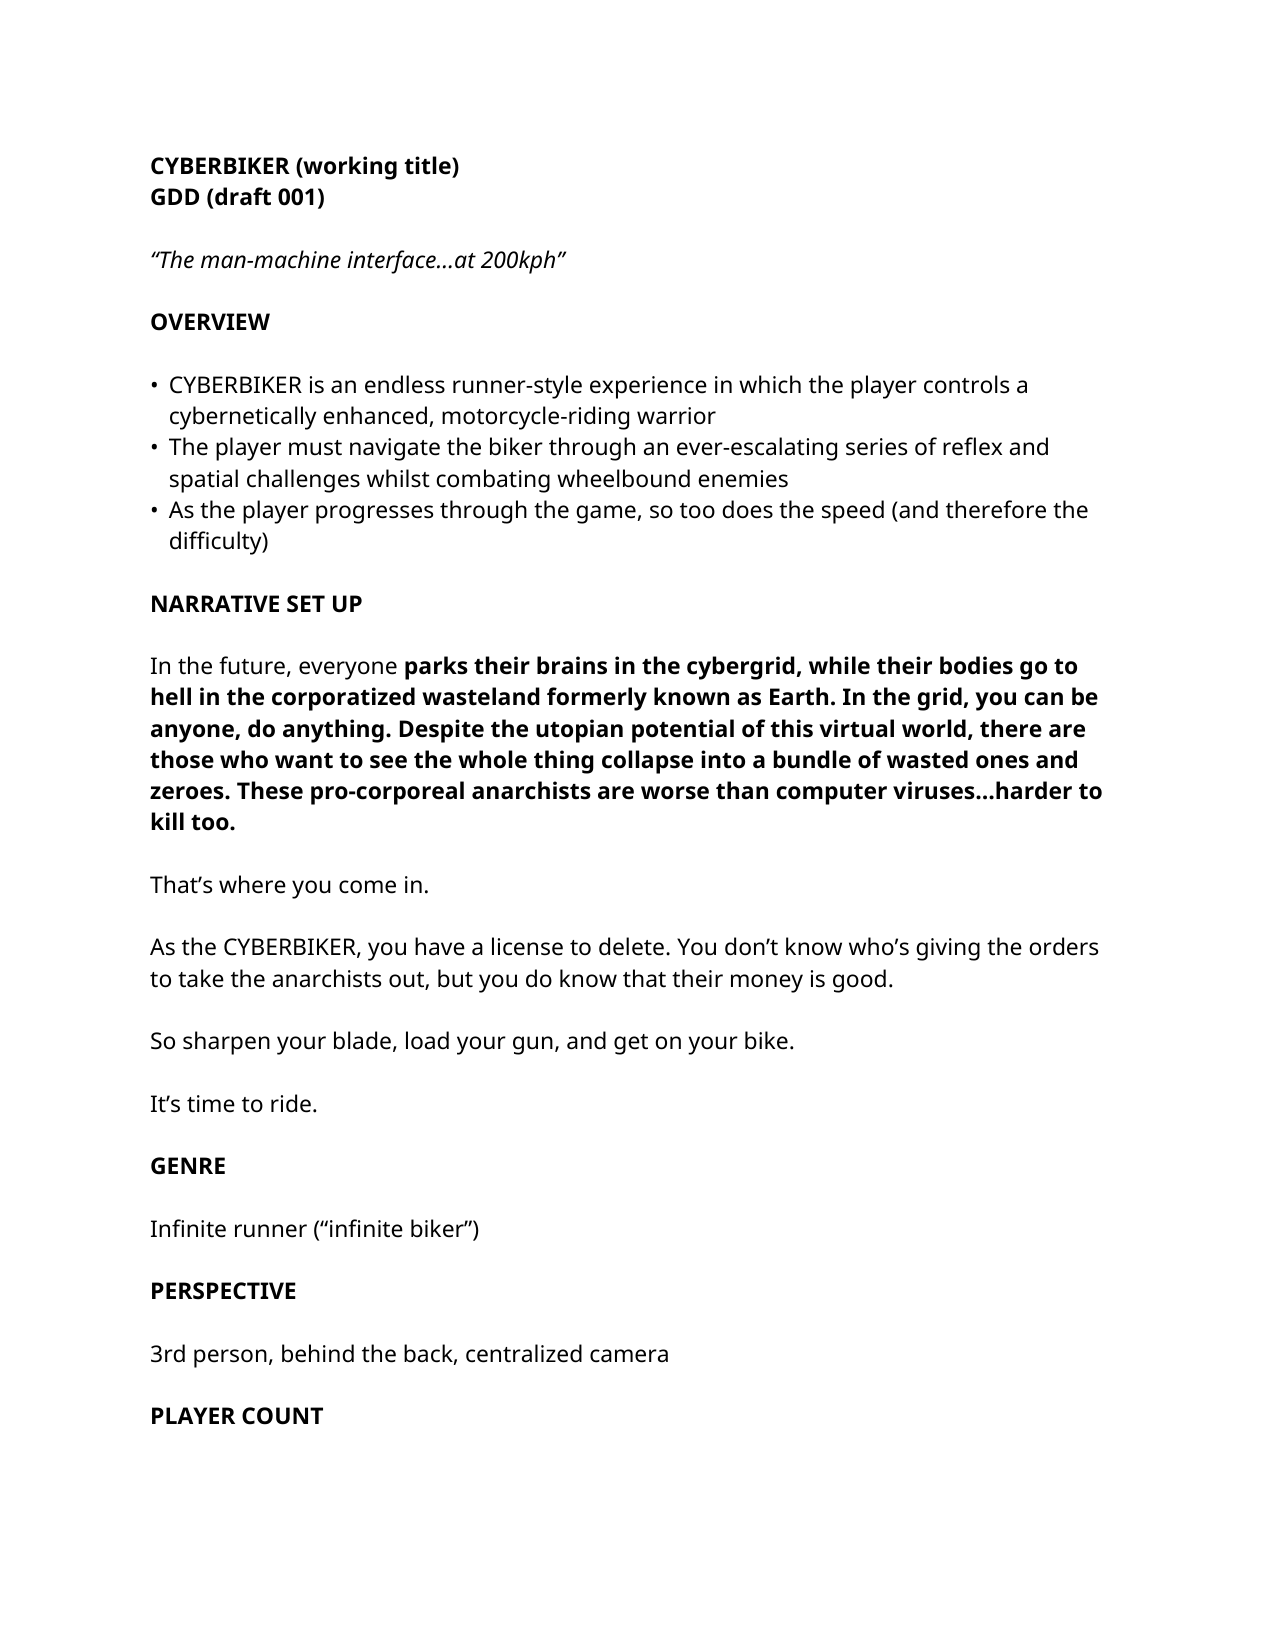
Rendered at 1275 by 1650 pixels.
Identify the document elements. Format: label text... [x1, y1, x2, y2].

text In the future, everyone parks their brains in the cybergrid, while their bodies go to hell in the corporatized wasteland formerly known as Earth. In the grid, you can be anyone, do anything. Despite the utopian potential of this virtual world, there are those who want to see the whole thing collapse into a bundle of wasted ones and zeroes. These pro-corporeal anarchists are worse than computer viruses…harder to kill too. [150, 650, 1125, 837]
text NARRATIVE SET UP [150, 587, 1125, 619]
list The player must navigate the biker through an ever-escalating series of reflex and spatial challenges whilst combating wheelbound enemies [150, 431, 1125, 494]
text So sharpen your blade, load your gun, and get on your bike. [150, 1025, 1125, 1056]
text PLAYER COUNT [150, 1400, 1125, 1431]
text “The man-machine interface…at 200kph” [150, 244, 1125, 275]
text OVERVIEW [150, 306, 1125, 337]
text As the CYBERBIKER, you have a license to delete. You don’t know who’s giving the orders to take the anarchists out, but you do know that their money is good. [150, 931, 1125, 994]
text Infinite runner (“infinite biker”) [150, 1212, 1125, 1244]
text GENRE [150, 1150, 1125, 1181]
text PERSPECTIVE [150, 1275, 1125, 1306]
list As the player progresses through the game, so too does the speed (and therefore the difficulty) [150, 494, 1125, 556]
list CYBERBIKER is an endless runner-style experience in which the player controls a cybernetically enhanced, motorcycle-riding warrior [150, 369, 1125, 431]
text GDD (draft 001) [150, 181, 1125, 212]
text CYBERBIKER (working title) [150, 150, 1125, 181]
text It’s time to ride. [150, 1087, 1125, 1119]
text That’s where you come in. [150, 869, 1125, 900]
text 3rd person, behind the back, centralized camera [150, 1337, 1125, 1369]
